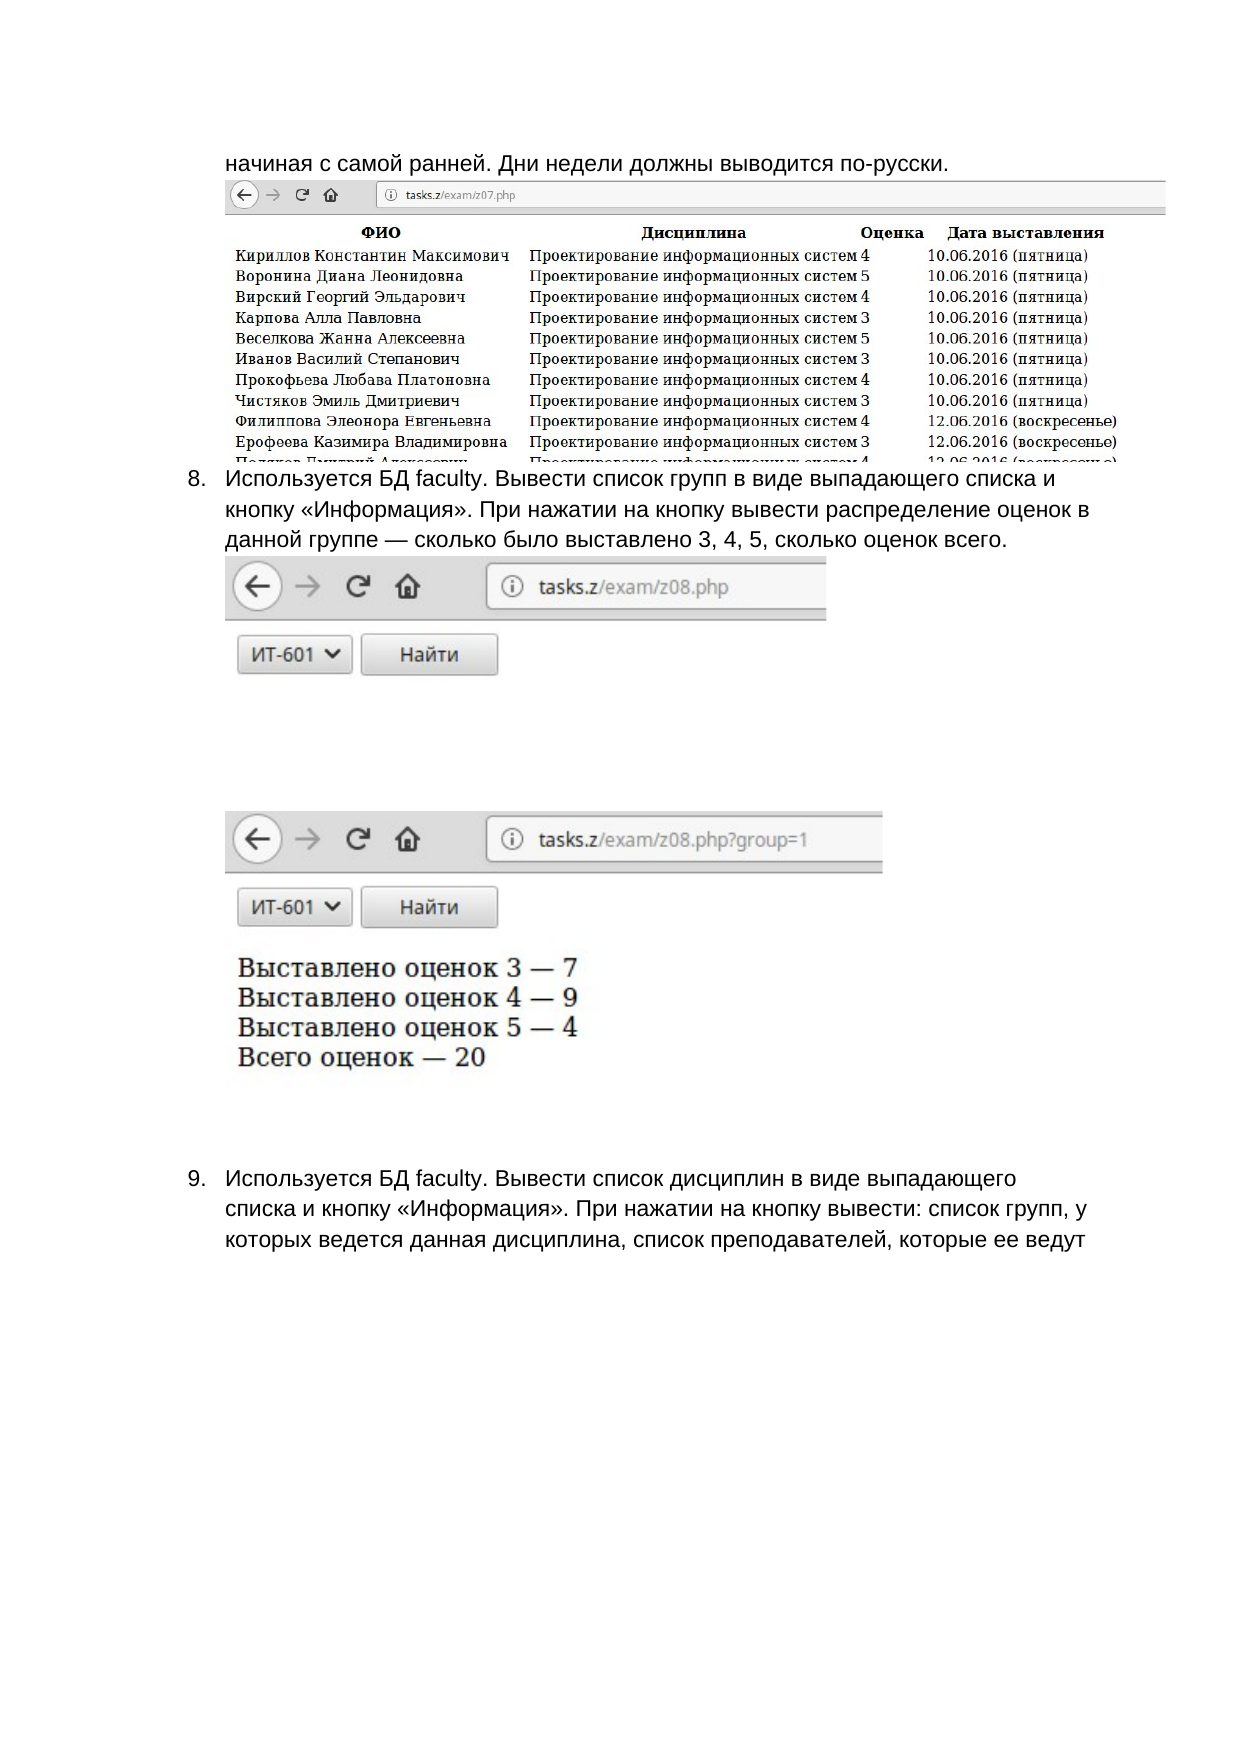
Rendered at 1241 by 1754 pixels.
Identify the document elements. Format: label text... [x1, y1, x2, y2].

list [187, 1165, 1090, 1252]
picture [225, 180, 1166, 462]
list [187, 150, 1090, 461]
picture [225, 811, 883, 1162]
picture [225, 556, 827, 808]
